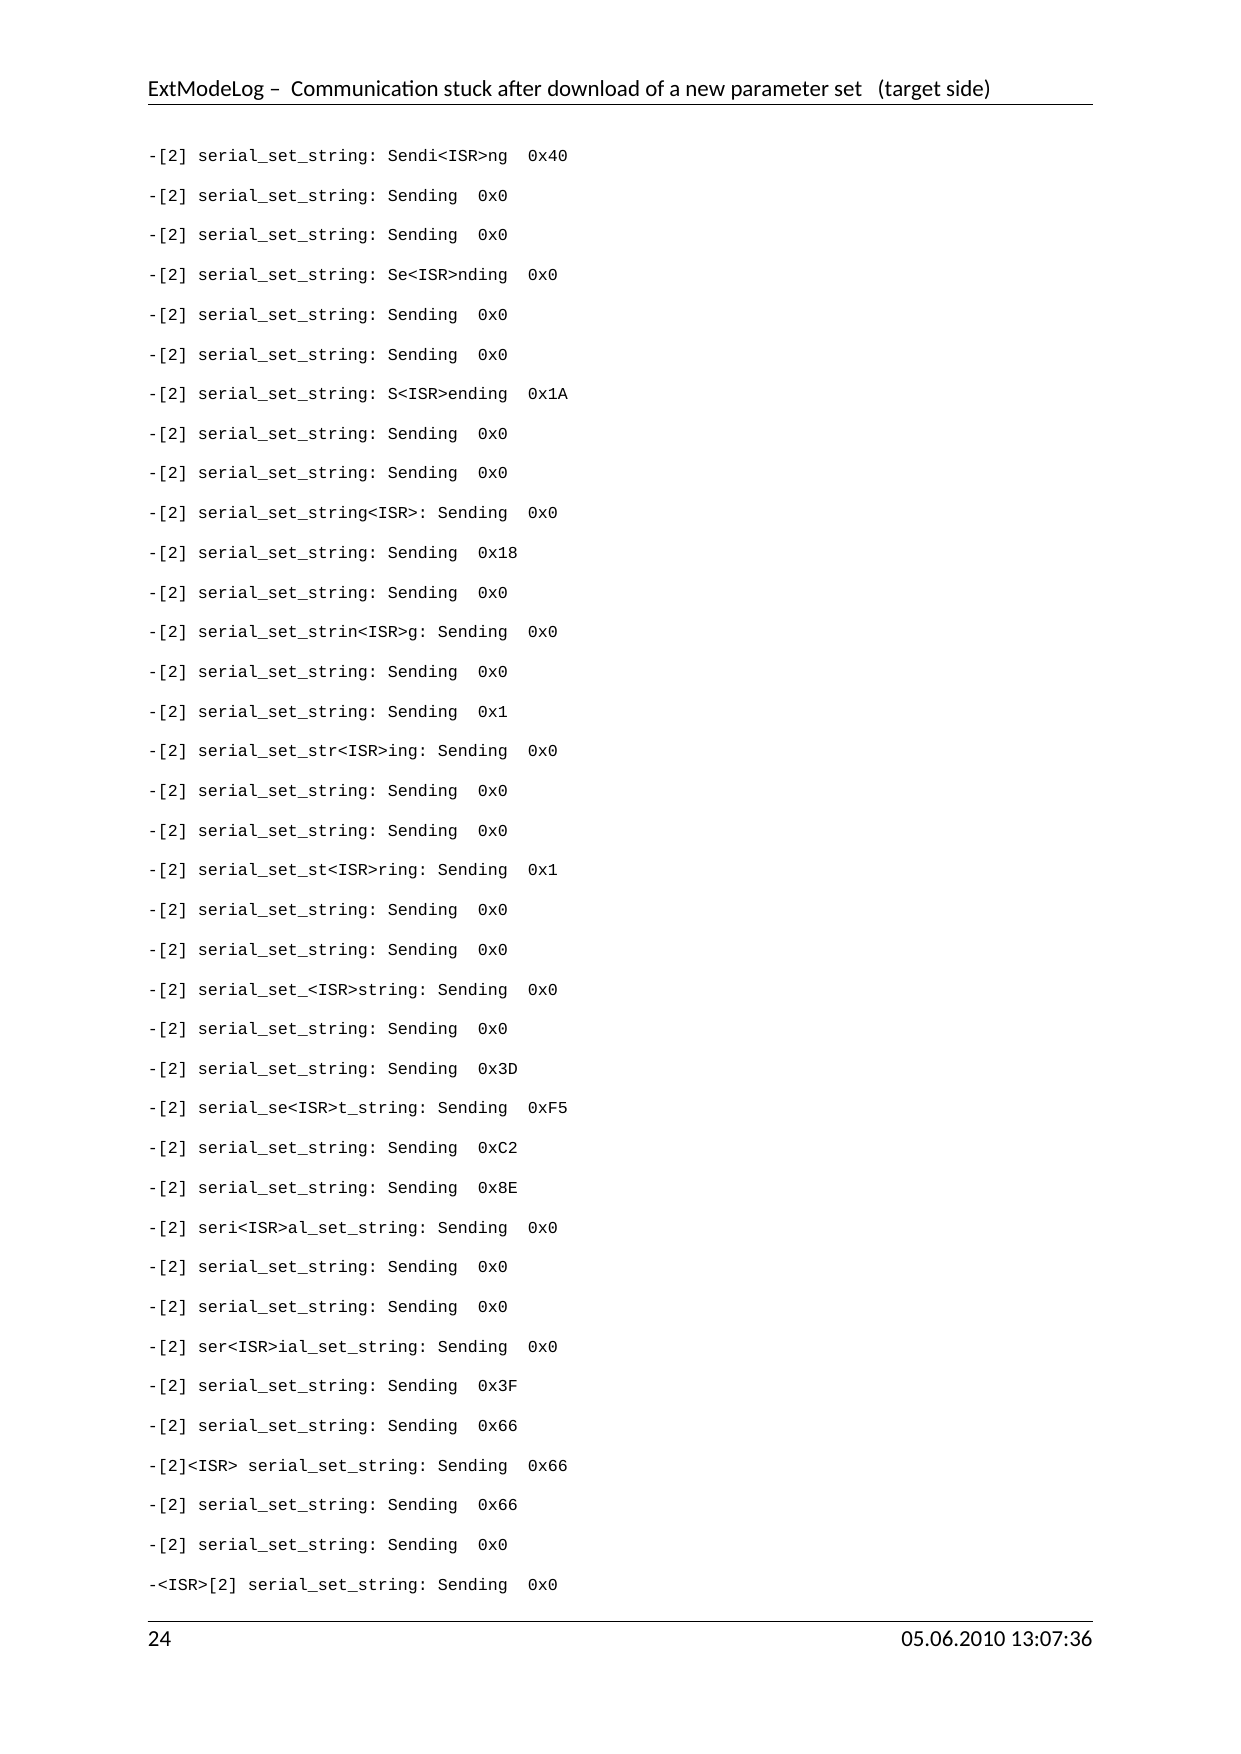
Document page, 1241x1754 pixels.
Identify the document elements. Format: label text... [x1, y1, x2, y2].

text -[2] serial_set_str<ISR>ing: Sending 0x0 [148, 743, 1093, 762]
text -[2] serial_set_string: Sending 0x1 [148, 703, 1093, 722]
text -[2] serial_set_string: Sending 0x3F [148, 1378, 1093, 1397]
text -[2] serial_set_strin<ISR>g: Sending 0x0 [148, 624, 1093, 643]
text -[2] serial_set_string: Sending 0x0 [148, 783, 1093, 801]
text -[2] serial_set_string: Sending 0x0 [148, 346, 1093, 365]
text -[2] serial_set_<ISR>string: Sending 0x0 [148, 981, 1093, 1000]
text -[2] ser<ISR>ial_set_string: Sending 0x0 [148, 1338, 1093, 1357]
text -[2] serial_set_string: Sending 0x0 [148, 1537, 1093, 1556]
text -[2]<ISR> serial_set_string: Sending 0x66 [148, 1457, 1093, 1476]
text -[2] serial_set_string<ISR>: Sending 0x0 [148, 505, 1093, 524]
text -[2] serial_set_string: Sending 0x0 [148, 425, 1093, 444]
text -[2] serial_set_string: Sending 0x0 [148, 306, 1093, 325]
text -[2] serial_set_string: Sending 0x0 [148, 187, 1093, 206]
text -[2] serial_set_string: Sending 0x66 [148, 1497, 1093, 1516]
text -[2] serial_set_string: Sending 0x0 [148, 902, 1093, 921]
text -[2] serial_set_string: Sending 0x0 [148, 465, 1093, 484]
text -[2] serial_set_string: Sending 0x66 [148, 1418, 1093, 1436]
text -[2] serial_set_string: Sending 0x0 [148, 822, 1093, 841]
text -[2] serial_set_string: Sending 0x0 [148, 1021, 1093, 1039]
text -[2] serial_set_string: Sending 0xC2 [148, 1140, 1093, 1159]
text -[2] serial_set_string: Sending 0x0 [148, 1259, 1093, 1278]
text -[2] seri<ISR>al_set_string: Sending 0x0 [148, 1219, 1093, 1238]
text -[2] serial_set_string: Sending 0x8E [148, 1179, 1093, 1198]
text -[2] serial_set_string: Sending 0x0 [148, 1298, 1093, 1317]
text -[2] serial_set_string: Sendi<ISR>ng 0x40 [148, 148, 1093, 166]
text -[2] serial_set_string: Sending 0x0 [148, 663, 1093, 682]
text -[2] serial_set_string: Sending 0x0 [148, 584, 1093, 603]
text -[2] serial_set_string: Sending 0x18 [148, 544, 1093, 563]
text -[2] serial_se<ISR>t_string: Sending 0xF5 [148, 1100, 1093, 1119]
text -[2] serial_set_st<ISR>ring: Sending 0x1 [148, 862, 1093, 881]
text -[2] serial_set_string: Sending 0x0 [148, 941, 1093, 960]
text -[2] serial_set_string: Se<ISR>nding 0x0 [148, 267, 1093, 286]
text -[2] serial_set_string: Sending 0x0 [148, 227, 1093, 246]
text -<ISR>[2] serial_set_string: Sending 0x0 [148, 1576, 1093, 1595]
text -[2] serial_set_string: Sending 0x3D [148, 1060, 1093, 1079]
text -[2] serial_set_string: S<ISR>ending 0x1A [148, 386, 1093, 404]
